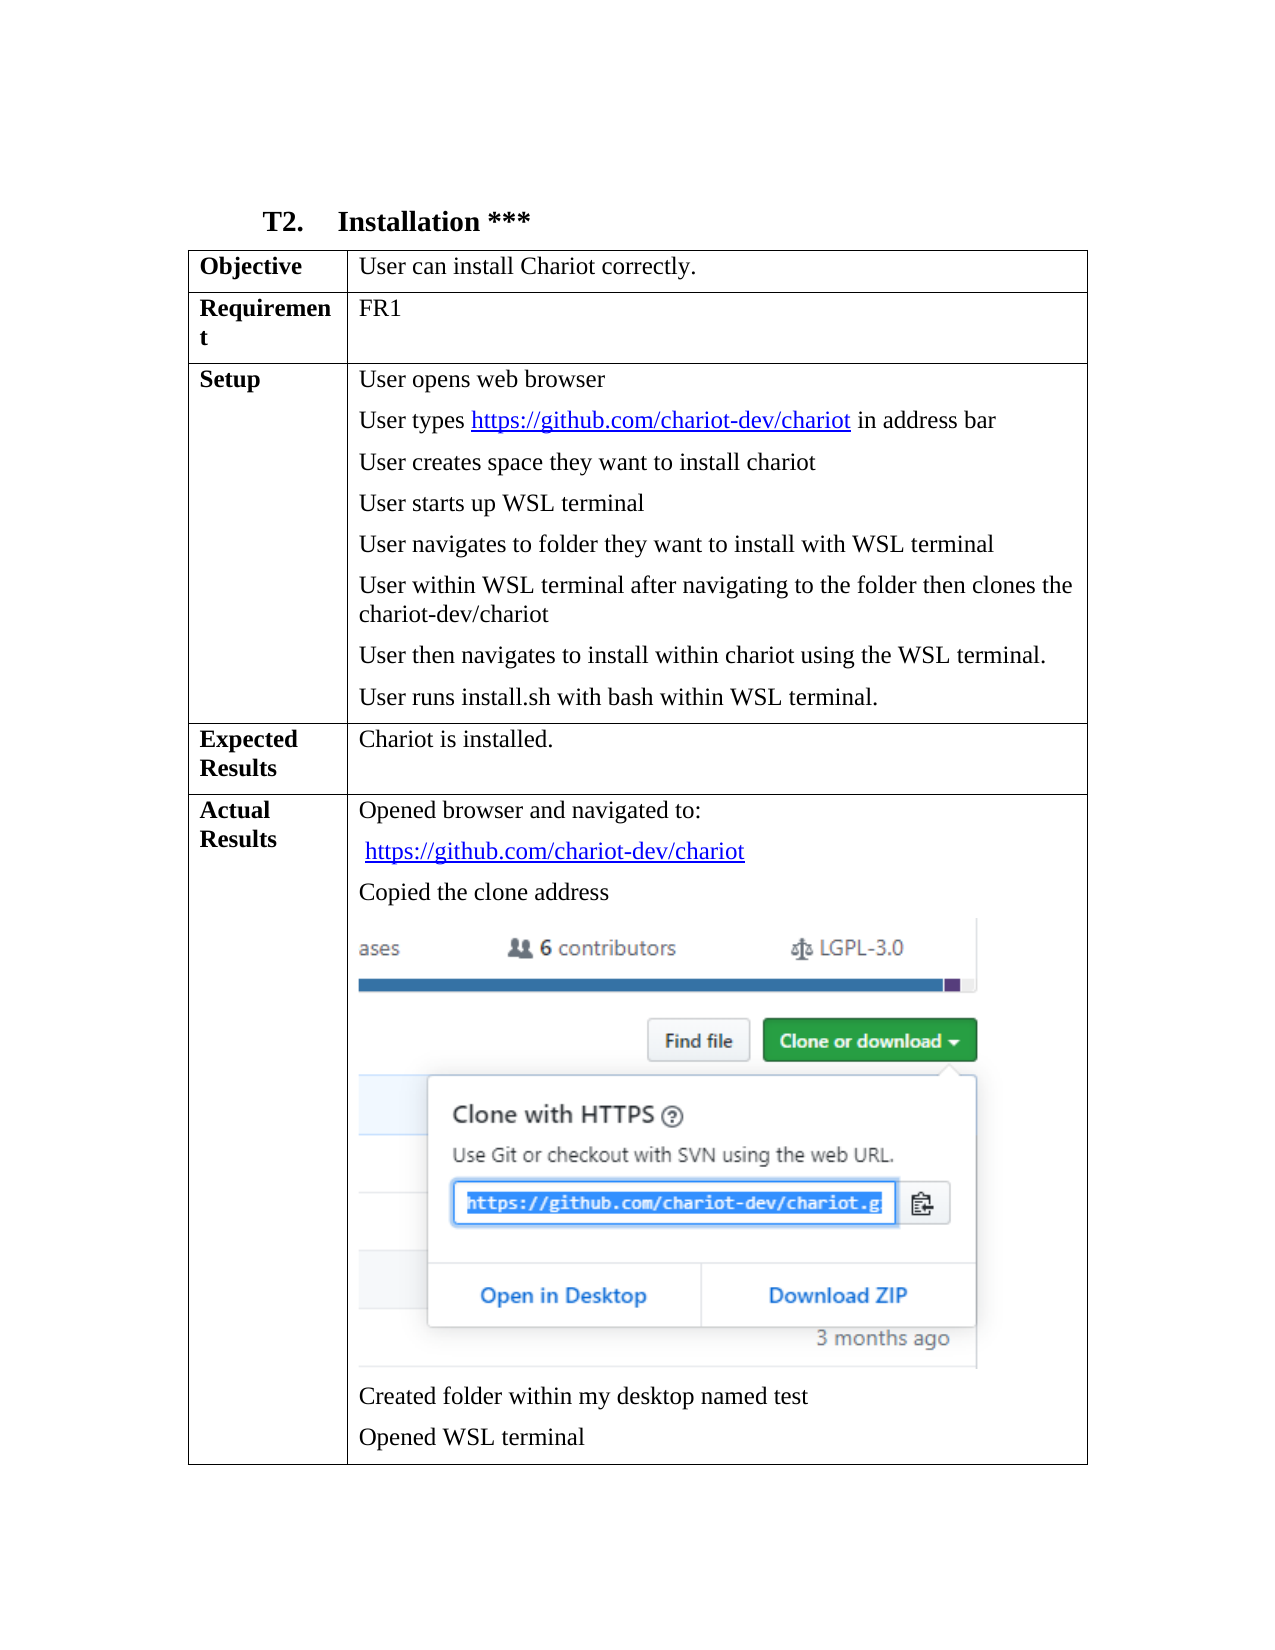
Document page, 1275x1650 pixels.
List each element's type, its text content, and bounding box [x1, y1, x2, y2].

table_cell Chariot is installed. [348, 724, 1087, 794]
table_cell Expected Results [189, 724, 347, 794]
picture [358, 918, 1087, 1369]
text Installation *** [262, 204, 1087, 237]
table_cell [348, 795, 1087, 1464]
table_header Objective [189, 251, 347, 292]
table_cell FR1 [348, 293, 1087, 363]
table_cell User opens web browser User types https://github.com/chariot-dev/chariot in address bar User creates space they want to install chariot User starts up WSL terminal User navigates to folder they want to install with WSL terminal User within WSL terminal after navigating to the folder then clones the chariot-dev/chariot User then navigates to install within chariot using the WSL terminal. User runs install.sh with bash within WSL terminal. [348, 364, 1087, 723]
table_cell Setup [189, 364, 347, 723]
table_cell Requirement [189, 293, 347, 363]
table_cell Actual Results [189, 795, 347, 1464]
table_header User can install Chariot correctly. [348, 251, 1087, 292]
